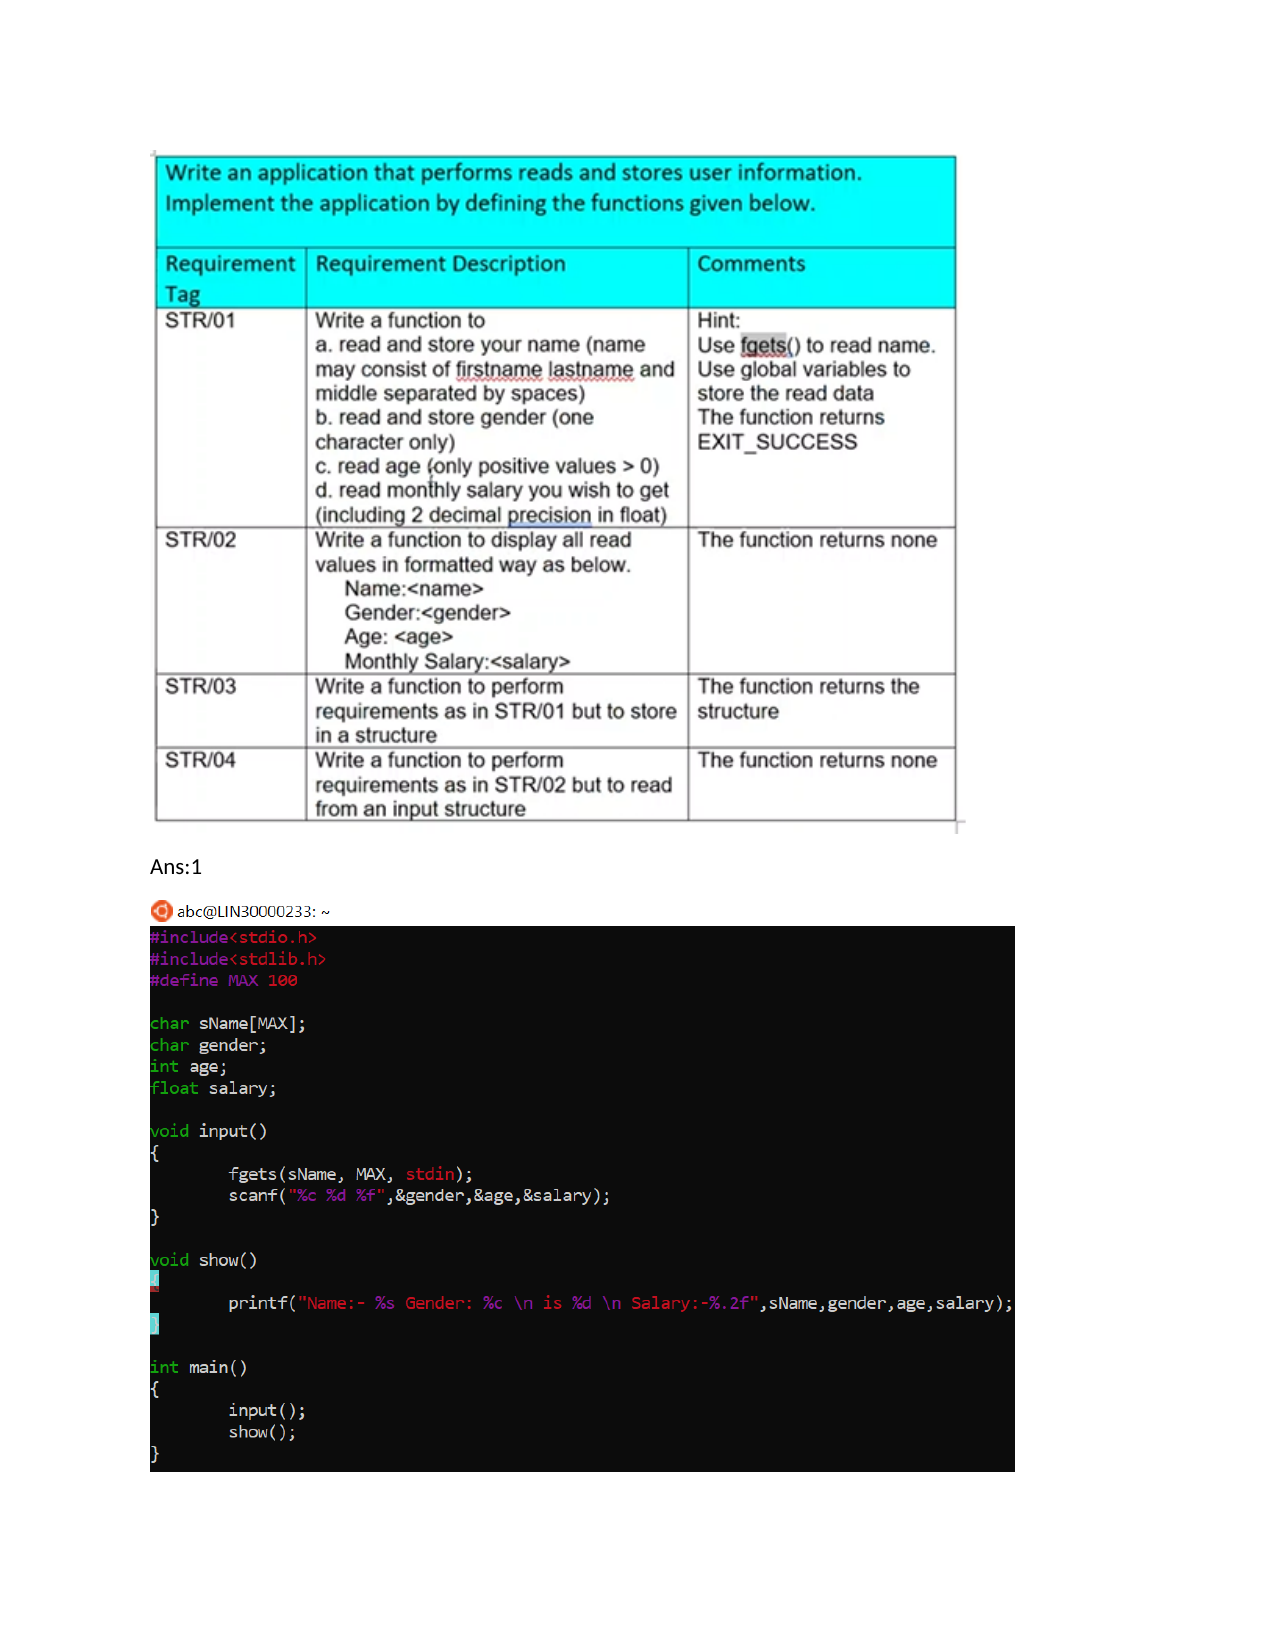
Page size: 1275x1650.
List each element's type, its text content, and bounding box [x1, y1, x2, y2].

picture [150, 899, 1015, 1472]
picture [150, 150, 966, 834]
text Ans:1 [150, 852, 1125, 880]
